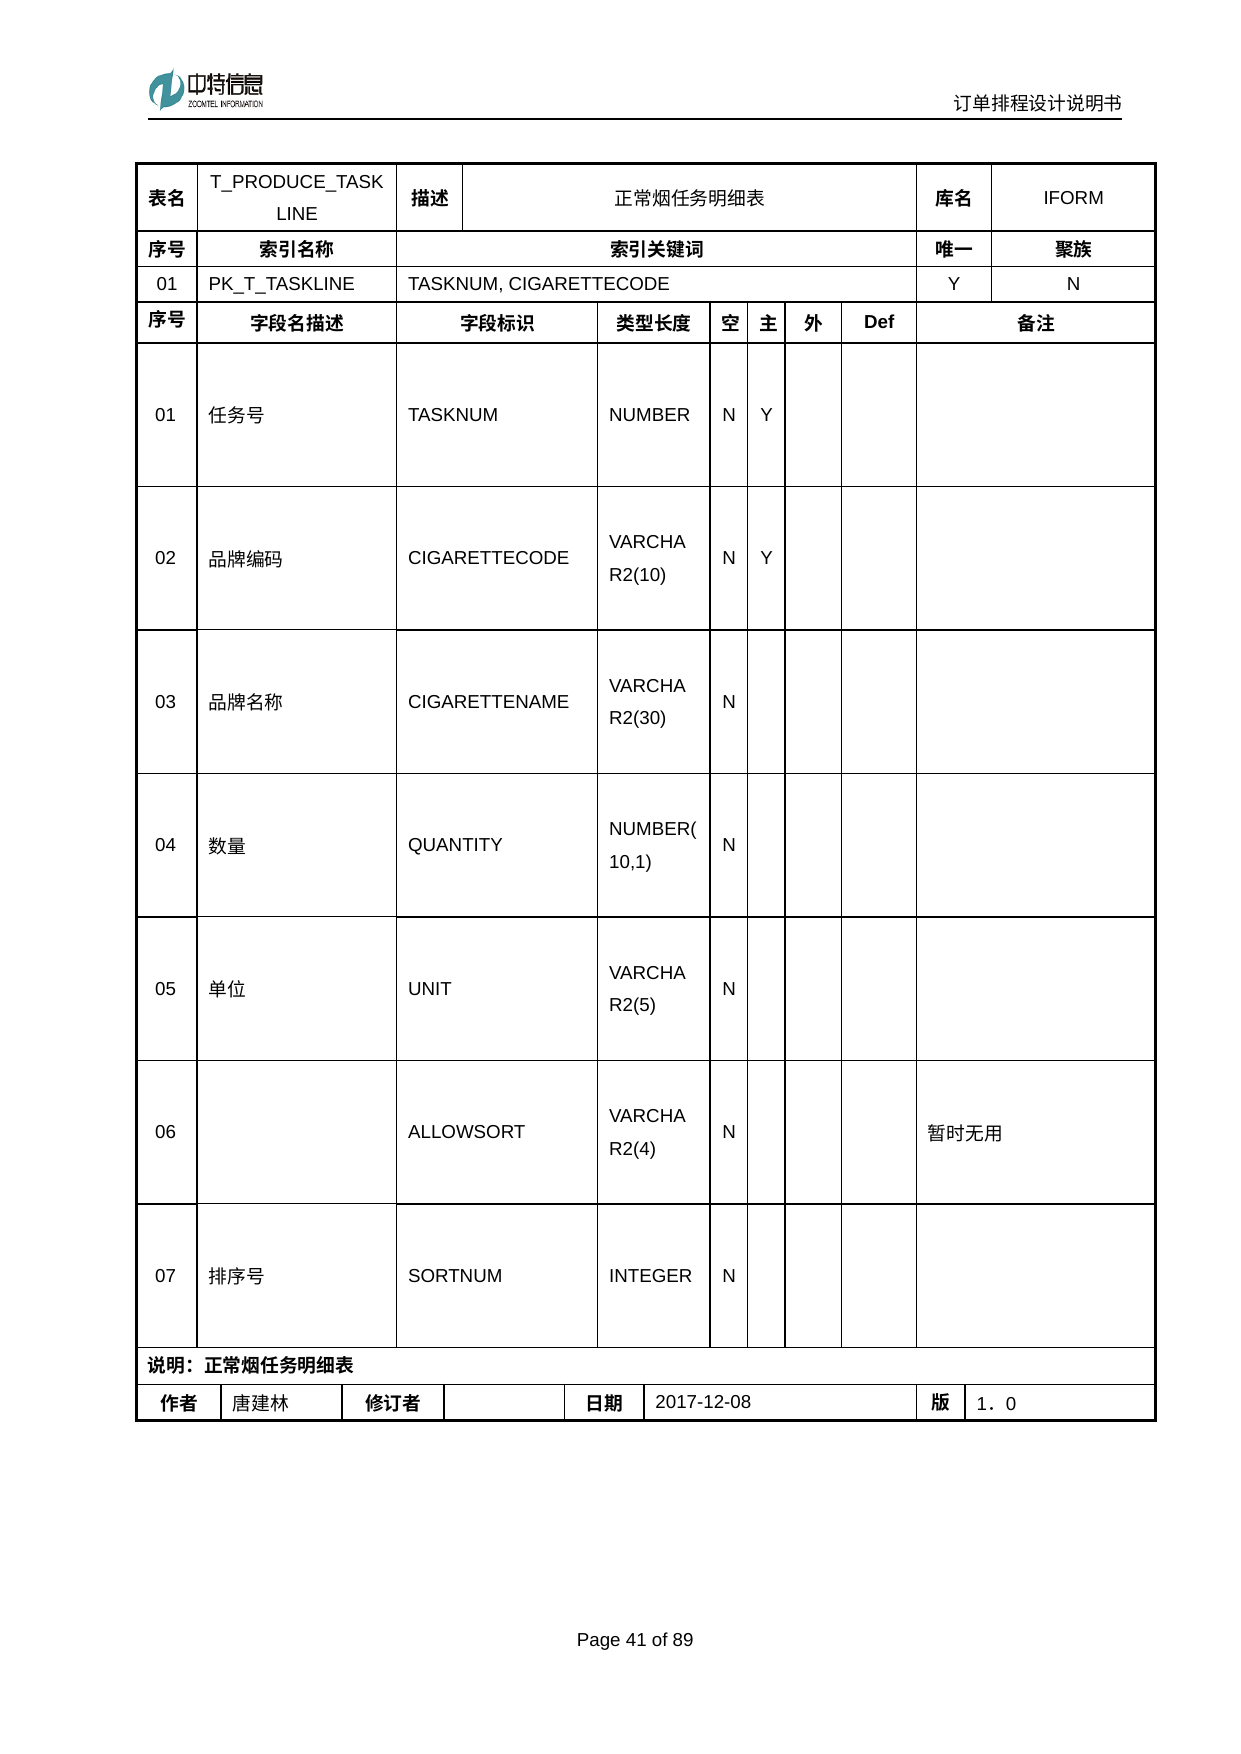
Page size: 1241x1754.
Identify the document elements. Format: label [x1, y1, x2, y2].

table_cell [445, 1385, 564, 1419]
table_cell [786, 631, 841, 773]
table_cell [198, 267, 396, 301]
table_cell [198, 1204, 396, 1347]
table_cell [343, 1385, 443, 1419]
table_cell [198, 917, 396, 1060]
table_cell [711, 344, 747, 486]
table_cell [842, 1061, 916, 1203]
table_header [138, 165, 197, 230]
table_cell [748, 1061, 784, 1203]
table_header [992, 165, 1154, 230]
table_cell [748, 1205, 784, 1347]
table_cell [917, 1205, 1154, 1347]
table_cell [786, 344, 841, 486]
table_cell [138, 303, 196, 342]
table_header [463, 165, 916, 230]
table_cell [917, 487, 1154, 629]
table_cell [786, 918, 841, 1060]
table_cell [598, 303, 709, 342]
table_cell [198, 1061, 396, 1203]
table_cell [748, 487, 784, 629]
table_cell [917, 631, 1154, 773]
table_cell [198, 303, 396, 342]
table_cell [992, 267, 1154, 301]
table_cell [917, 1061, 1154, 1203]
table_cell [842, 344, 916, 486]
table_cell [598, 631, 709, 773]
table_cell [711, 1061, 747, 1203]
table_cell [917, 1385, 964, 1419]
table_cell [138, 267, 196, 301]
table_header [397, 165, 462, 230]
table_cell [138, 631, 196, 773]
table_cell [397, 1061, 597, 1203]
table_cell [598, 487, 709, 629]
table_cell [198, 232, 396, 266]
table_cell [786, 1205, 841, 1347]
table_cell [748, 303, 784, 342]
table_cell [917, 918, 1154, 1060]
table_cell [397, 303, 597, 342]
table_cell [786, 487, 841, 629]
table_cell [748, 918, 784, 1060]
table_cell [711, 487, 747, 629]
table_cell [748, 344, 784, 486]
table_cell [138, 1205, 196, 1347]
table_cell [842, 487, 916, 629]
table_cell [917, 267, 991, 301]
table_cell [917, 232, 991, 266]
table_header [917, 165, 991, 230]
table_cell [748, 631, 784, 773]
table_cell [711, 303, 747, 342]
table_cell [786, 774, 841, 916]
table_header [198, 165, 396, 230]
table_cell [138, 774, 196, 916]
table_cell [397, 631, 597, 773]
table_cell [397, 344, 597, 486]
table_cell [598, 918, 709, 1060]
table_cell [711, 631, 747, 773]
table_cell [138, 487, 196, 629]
picture [146, 67, 266, 111]
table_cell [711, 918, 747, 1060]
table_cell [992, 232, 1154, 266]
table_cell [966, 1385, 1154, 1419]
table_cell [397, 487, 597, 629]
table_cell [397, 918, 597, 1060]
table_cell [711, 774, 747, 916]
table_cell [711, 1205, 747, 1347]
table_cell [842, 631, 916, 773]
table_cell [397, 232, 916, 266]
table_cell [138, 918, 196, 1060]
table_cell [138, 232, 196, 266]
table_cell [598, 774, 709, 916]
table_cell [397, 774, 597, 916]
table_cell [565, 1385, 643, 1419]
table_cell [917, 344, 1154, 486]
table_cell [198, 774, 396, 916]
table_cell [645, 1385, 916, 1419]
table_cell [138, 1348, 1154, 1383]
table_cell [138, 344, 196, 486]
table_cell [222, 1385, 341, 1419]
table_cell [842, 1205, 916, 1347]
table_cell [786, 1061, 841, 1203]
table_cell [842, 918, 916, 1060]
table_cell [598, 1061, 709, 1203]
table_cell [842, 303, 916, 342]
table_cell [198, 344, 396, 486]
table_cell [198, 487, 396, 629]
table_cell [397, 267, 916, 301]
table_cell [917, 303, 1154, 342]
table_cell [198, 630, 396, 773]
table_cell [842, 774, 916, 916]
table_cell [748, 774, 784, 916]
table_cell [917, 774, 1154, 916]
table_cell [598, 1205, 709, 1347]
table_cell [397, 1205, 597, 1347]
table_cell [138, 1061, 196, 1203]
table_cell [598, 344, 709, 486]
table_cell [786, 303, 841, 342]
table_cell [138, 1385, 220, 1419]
